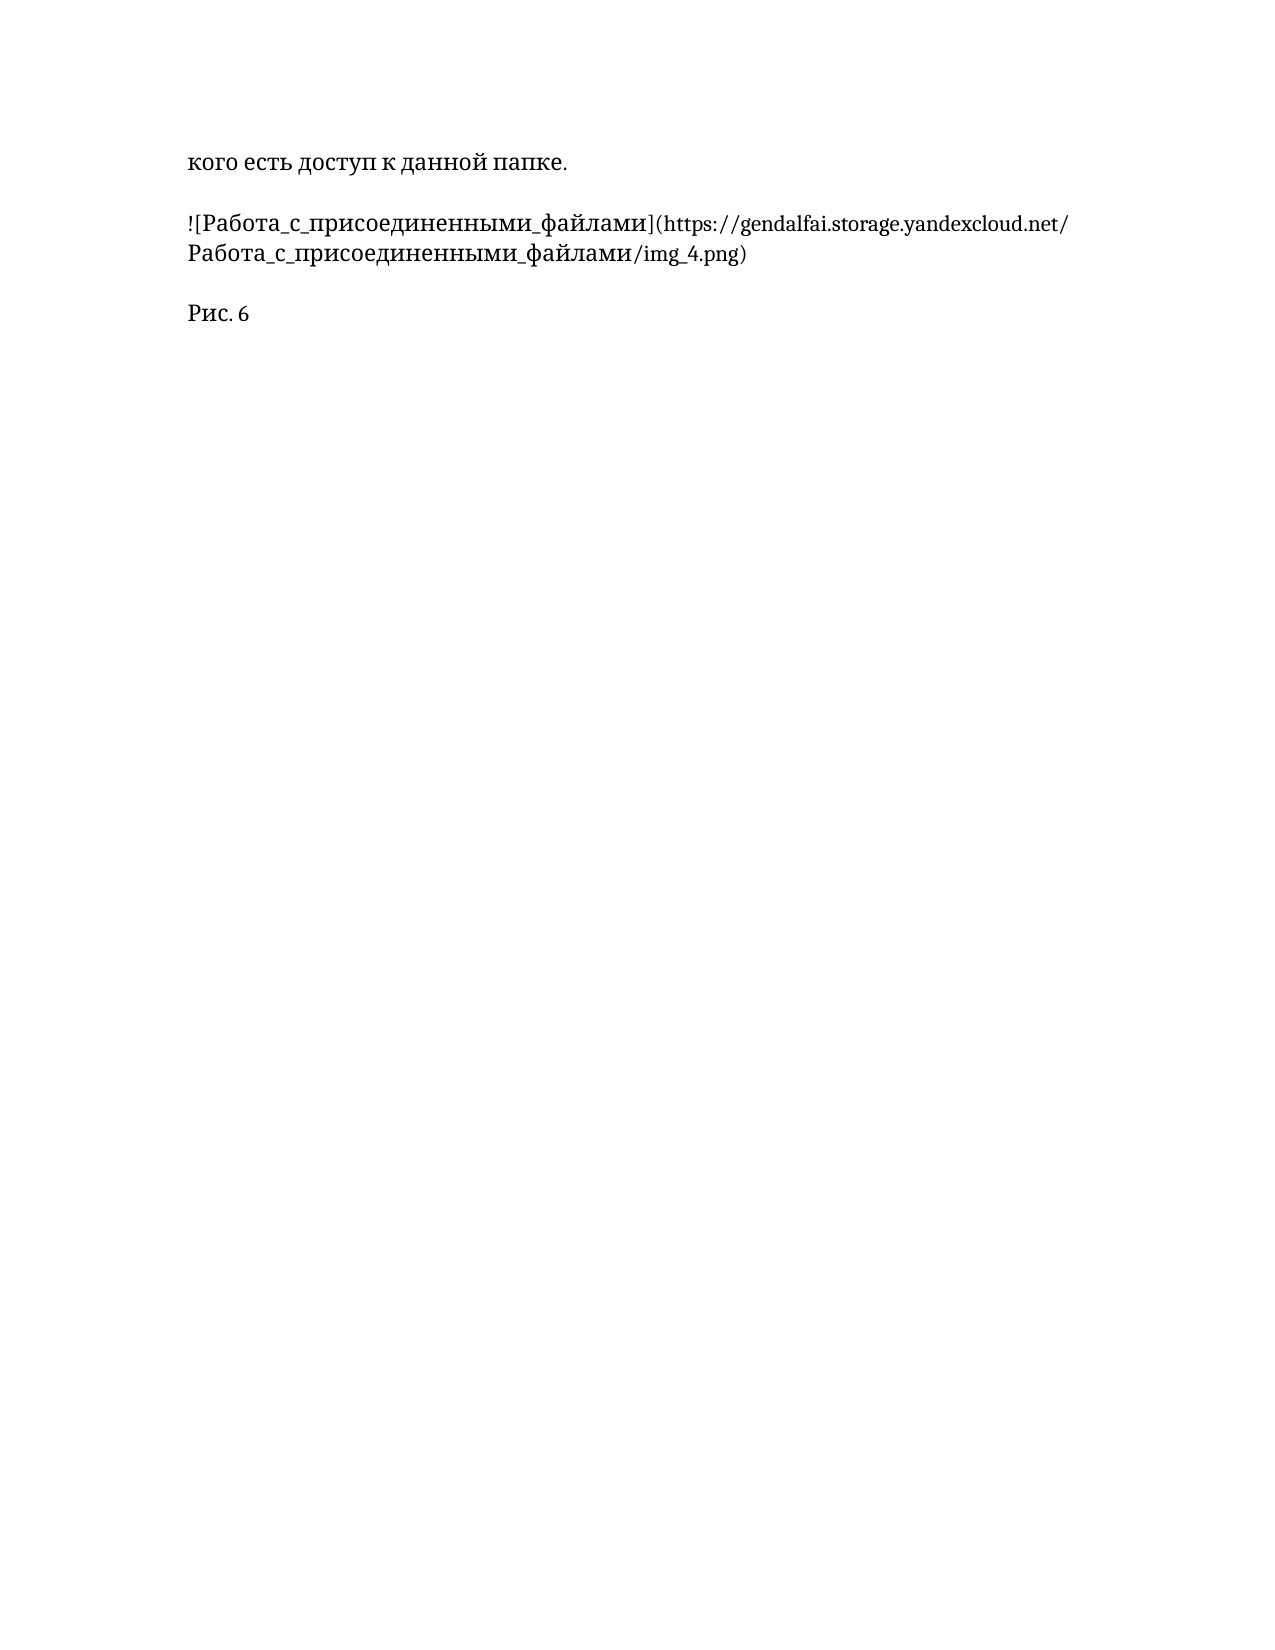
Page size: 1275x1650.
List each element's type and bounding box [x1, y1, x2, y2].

text [187, 150, 1087, 327]
